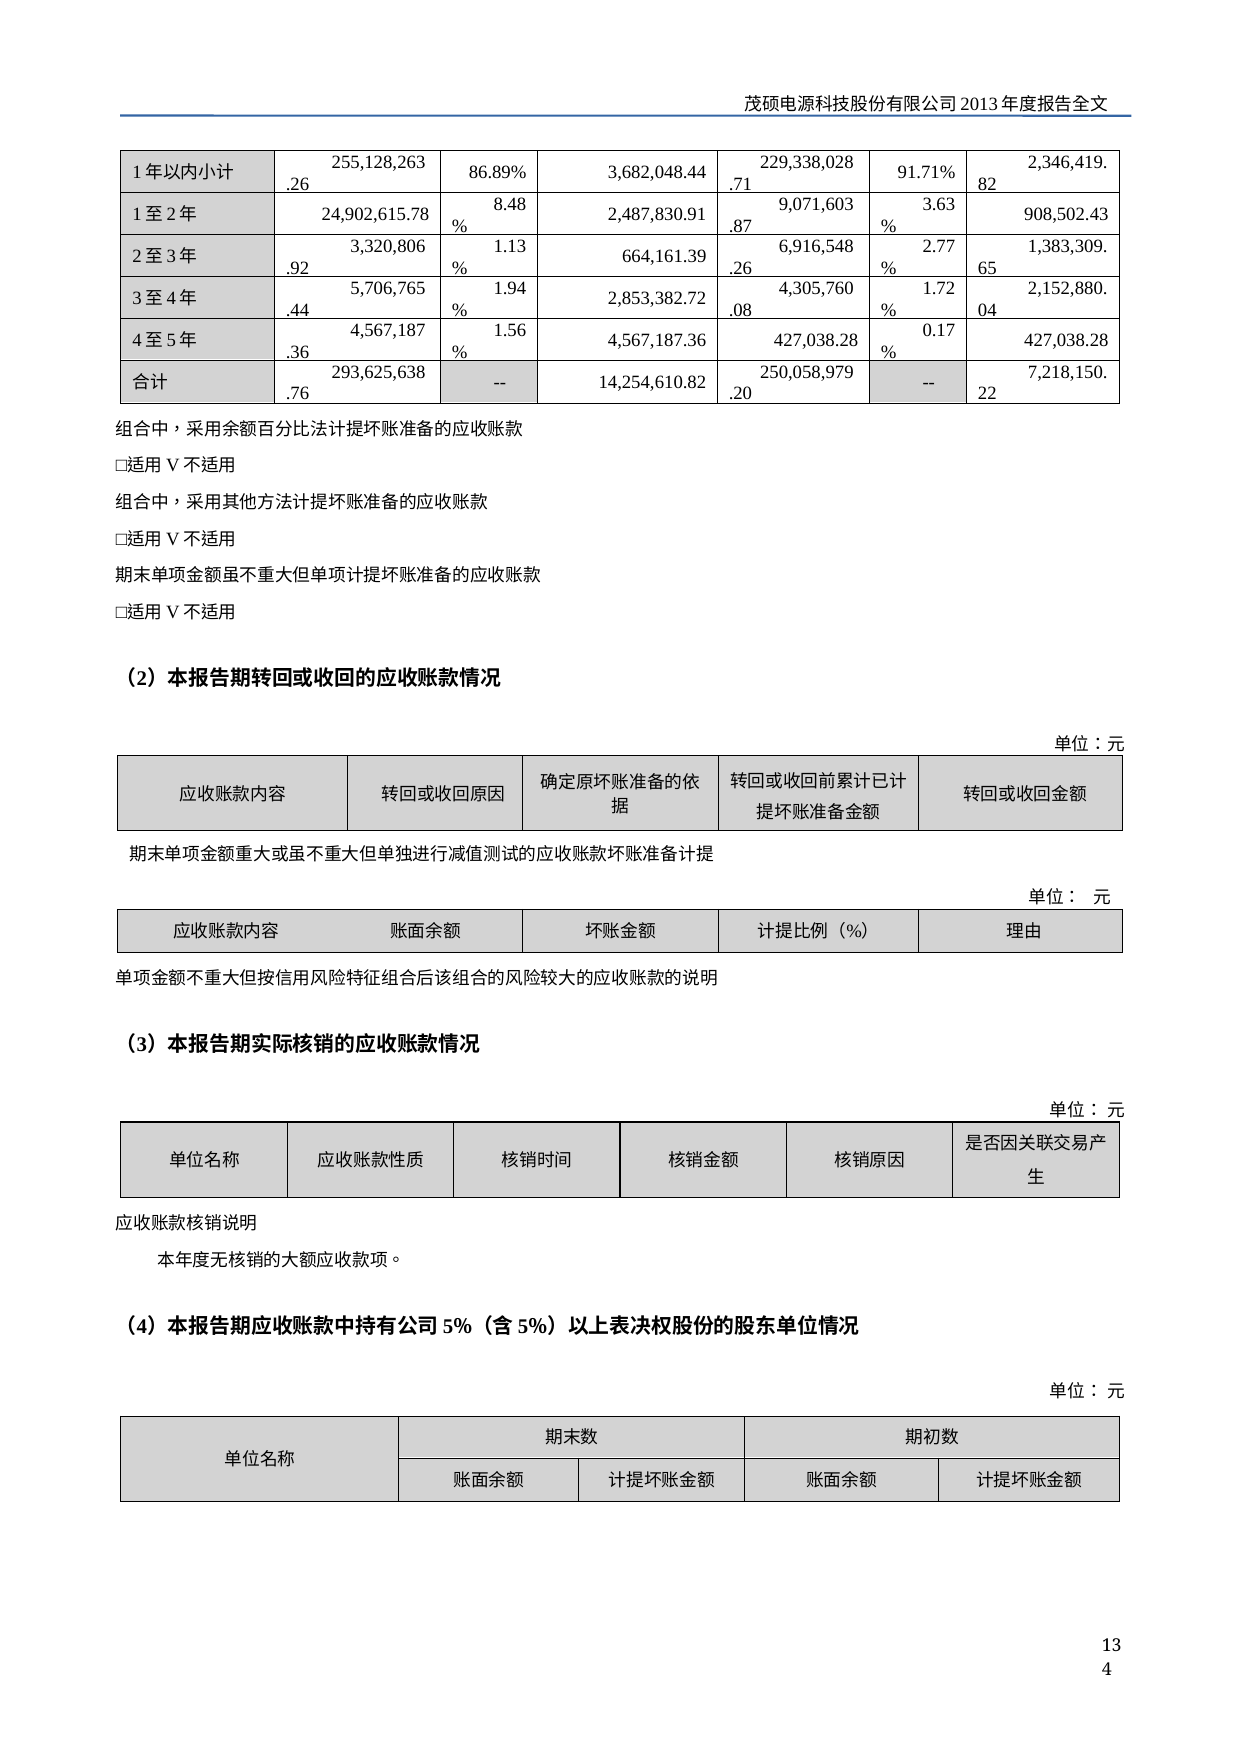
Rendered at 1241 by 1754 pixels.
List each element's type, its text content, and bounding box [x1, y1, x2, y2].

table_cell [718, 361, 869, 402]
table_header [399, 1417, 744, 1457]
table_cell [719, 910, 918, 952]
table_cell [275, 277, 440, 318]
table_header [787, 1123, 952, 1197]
text 单位：元 [116, 731, 1125, 755]
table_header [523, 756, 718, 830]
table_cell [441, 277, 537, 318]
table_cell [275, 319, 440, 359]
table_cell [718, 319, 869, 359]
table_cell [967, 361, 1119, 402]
text （3）本报告期实际核销的应收账款情况 [116, 1029, 1125, 1058]
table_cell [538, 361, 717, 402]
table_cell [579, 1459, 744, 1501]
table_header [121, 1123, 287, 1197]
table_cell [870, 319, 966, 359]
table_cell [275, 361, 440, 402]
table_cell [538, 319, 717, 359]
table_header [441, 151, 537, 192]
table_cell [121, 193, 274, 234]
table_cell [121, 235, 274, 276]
text 组合中，采用其他方法计提坏账准备的应收账款 [116, 489, 1125, 513]
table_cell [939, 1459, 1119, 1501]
text 本年度无核销的大额应收款项。 [116, 1247, 1125, 1271]
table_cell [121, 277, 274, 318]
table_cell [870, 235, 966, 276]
text （4）本报告期应收账款中持有公司5%（含5%）以上表决权股份的股东单位情况 [116, 1311, 1125, 1339]
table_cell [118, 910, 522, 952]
text 单位： 元 [116, 1379, 1125, 1403]
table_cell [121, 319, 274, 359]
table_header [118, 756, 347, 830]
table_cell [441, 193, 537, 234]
text □适用V不适用 [116, 453, 1125, 477]
text 组合中，采用余额百分比法计提坏账准备的应收账款 [116, 416, 1125, 440]
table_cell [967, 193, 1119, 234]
text □适用V不适用 [116, 526, 1125, 550]
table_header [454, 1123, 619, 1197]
text （2）本报告期转回或收回的应收账款情况 [116, 663, 1125, 692]
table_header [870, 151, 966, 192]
text 单位： 元 [116, 1097, 1125, 1121]
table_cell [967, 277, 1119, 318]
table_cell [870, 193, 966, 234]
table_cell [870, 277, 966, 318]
text 应收账款核销说明 [116, 1210, 1125, 1234]
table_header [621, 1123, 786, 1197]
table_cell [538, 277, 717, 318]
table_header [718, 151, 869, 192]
text 期末单项金额虽不重大但单项计提坏账准备的应收账款 [116, 563, 1125, 587]
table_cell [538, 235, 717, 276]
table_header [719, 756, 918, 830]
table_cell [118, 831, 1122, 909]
text 单项金额不重大但按信用风险特征组合后该组合的风险较大的应收账款的说明 [116, 965, 1125, 989]
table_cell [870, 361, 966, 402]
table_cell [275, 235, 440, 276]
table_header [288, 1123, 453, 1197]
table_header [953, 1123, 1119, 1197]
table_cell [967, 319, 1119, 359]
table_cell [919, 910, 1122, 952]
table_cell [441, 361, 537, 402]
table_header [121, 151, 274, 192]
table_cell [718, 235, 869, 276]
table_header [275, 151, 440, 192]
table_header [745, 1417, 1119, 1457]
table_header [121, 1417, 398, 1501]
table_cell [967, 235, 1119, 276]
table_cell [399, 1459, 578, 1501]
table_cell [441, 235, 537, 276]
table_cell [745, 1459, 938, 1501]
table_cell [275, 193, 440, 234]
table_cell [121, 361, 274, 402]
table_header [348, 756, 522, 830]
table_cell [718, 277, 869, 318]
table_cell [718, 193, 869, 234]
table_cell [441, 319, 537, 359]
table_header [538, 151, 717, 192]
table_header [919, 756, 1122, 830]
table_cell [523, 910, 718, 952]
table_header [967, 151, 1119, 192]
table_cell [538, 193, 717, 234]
text □适用V不适用 [116, 599, 1125, 623]
